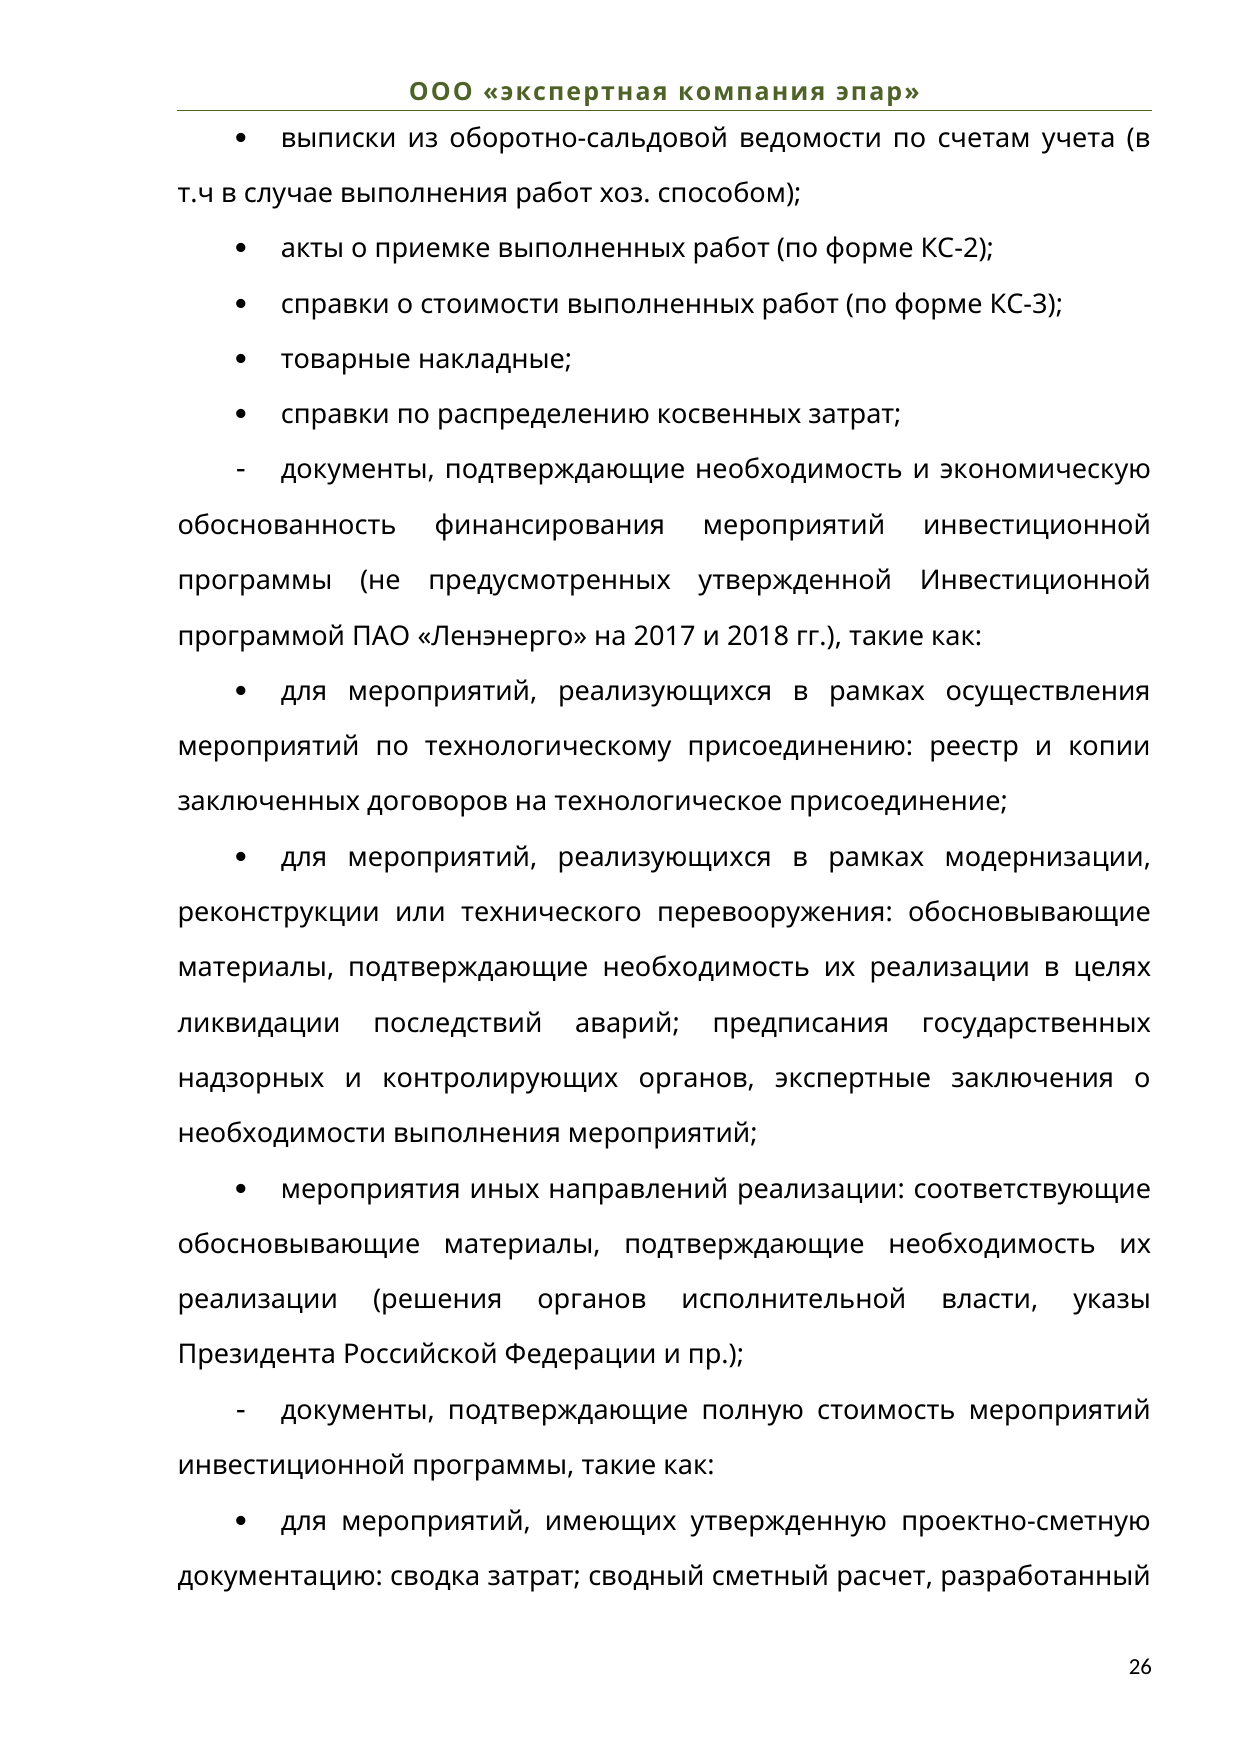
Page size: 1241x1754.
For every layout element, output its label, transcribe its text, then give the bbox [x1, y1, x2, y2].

list акты о приемке выполненных работ (по форме КС-2); [177, 229, 1152, 266]
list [177, 1501, 1152, 1593]
list товарные накладные; [177, 339, 1152, 376]
list документы, подтверждающие полную стоимость мероприятий инвестиционной программы, такие как: [177, 1390, 1152, 1482]
list справки о стоимости выполненных работ (по форме КС-3); [177, 284, 1152, 321]
list для мероприятий, реализующихся в рамках модернизации, реконструкции или технического перевооружения: обосновывающие материалы, подтверждающие необходимость их реализации в целях ликвидации последствий аварий; предписания государственных надзорных и контролирующих органов, экспертные заключения о необходимости выполнения мероприятий; [177, 837, 1152, 1151]
list выписки из оборотно-сальдовой ведомости по счетам учета (в т.ч в случае выполнения работ хоз. способом); [177, 118, 1152, 210]
list документы, подтверждающие необходимость и экономическую обоснованность финансирования мероприятий инвестиционной программы (не предусмотренных утвержденной Инвестиционной программой ПАО «Ленэнерго» на 2017 и 2018 гг.), такие как: [177, 450, 1152, 653]
list мероприятия иных направлений реализации: соответствующие обосновывающие материалы, подтверждающие необходимость их реализации (решения органов исполнительной власти, указы Президента Российской Федерации и пр.); [177, 1169, 1152, 1372]
list справки по распределению косвенных затрат; [177, 395, 1152, 432]
list для мероприятий, реализующихся в рамках осуществления мероприятий по технологическому присоединению: реестр и копии заключенных договоров на технологическое присоединение; [177, 671, 1152, 819]
